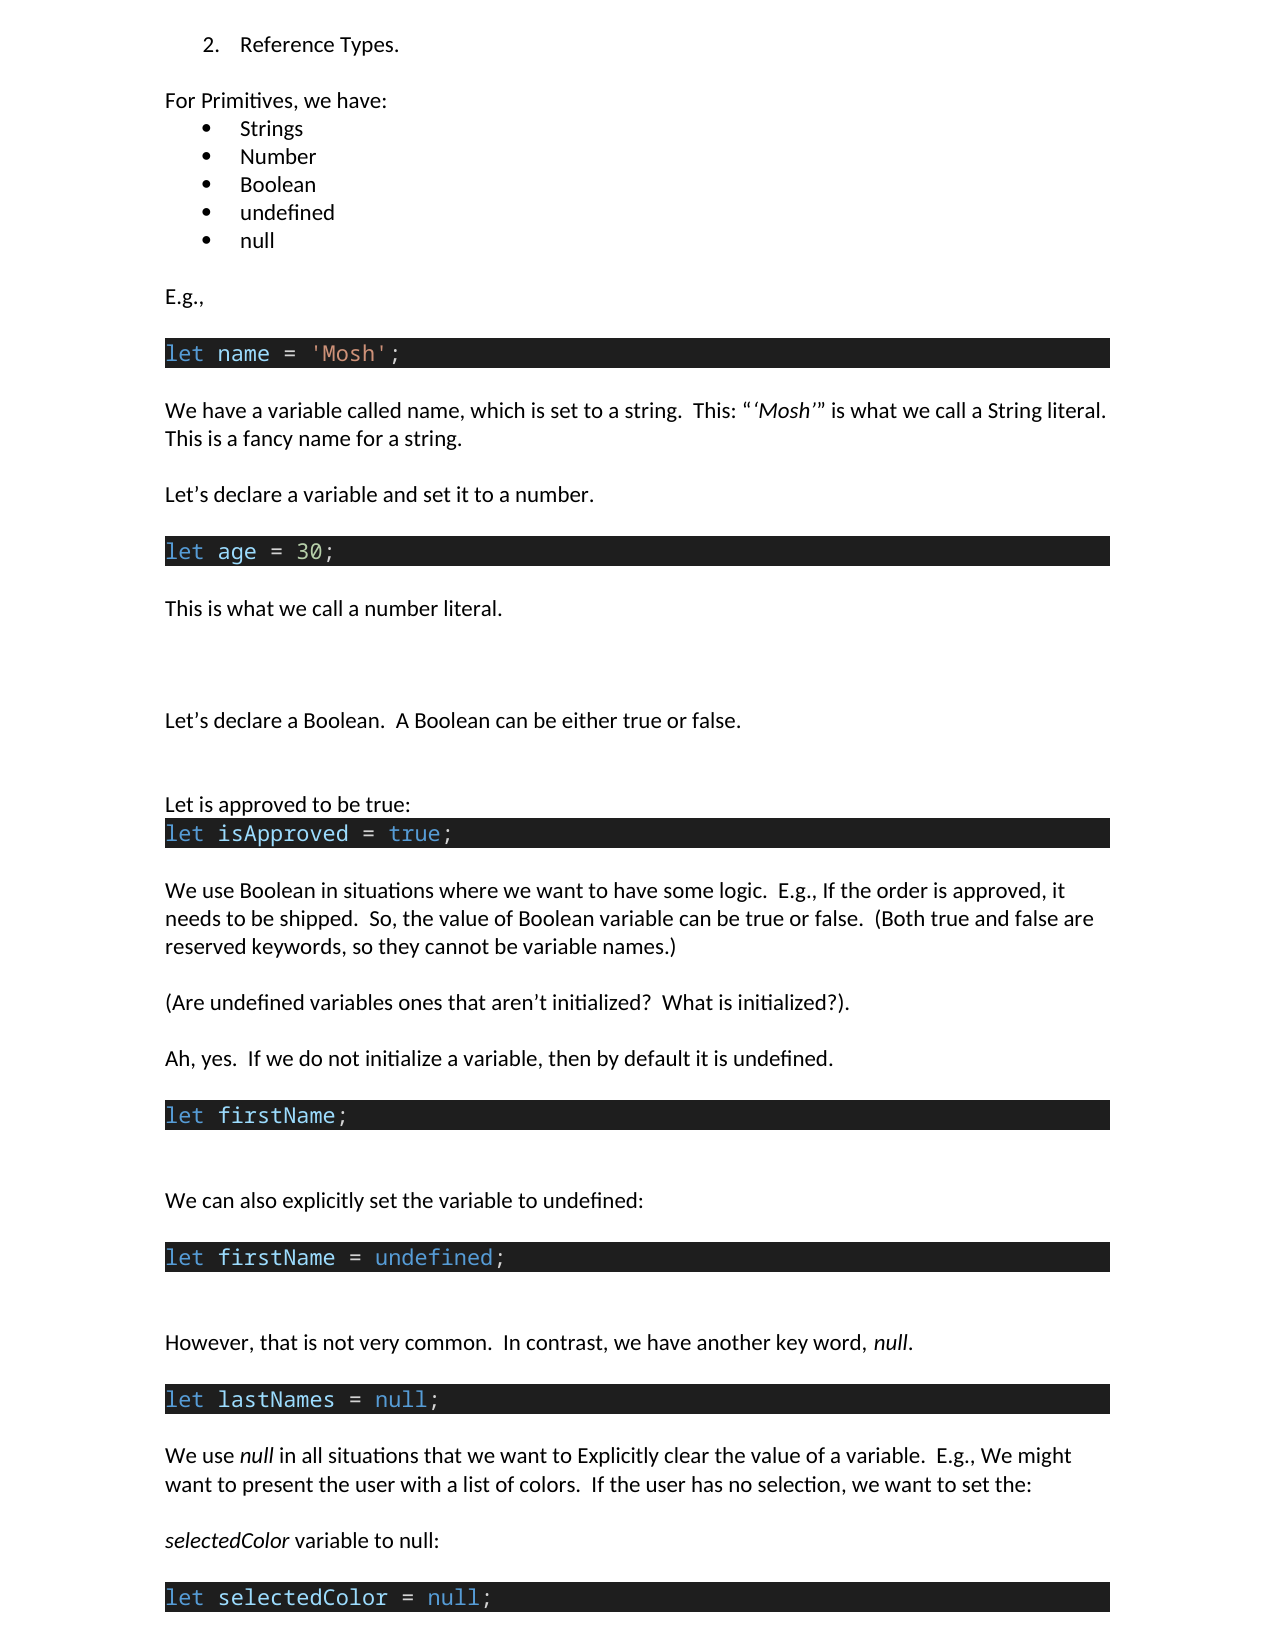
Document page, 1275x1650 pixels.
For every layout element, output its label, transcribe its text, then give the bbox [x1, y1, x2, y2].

list null [202, 226, 1110, 254]
text We use null in all situations that we want to Explicitly clear the value of a variable. E.g., We might want to present the user with a list of colors. If the user has no selection, we want to set the: [165, 1442, 1110, 1498]
text This is what we call a number literal. [165, 594, 1110, 622]
text (Are undefined variables ones that aren’t initialized? What is initialized?). [165, 988, 1110, 1016]
text Ah, yes. If we do not initialize a variable, then by default it is undefined. [165, 1044, 1110, 1072]
text For Primitives, we have: [165, 86, 1110, 114]
text let isApproved = true; [165, 818, 1110, 848]
text Let is approved to be true: [165, 790, 1110, 818]
text Let’s declare a variable and set it to a number. [165, 480, 1110, 508]
text Let’s declare a Boolean. A Boolean can be either true or false. [165, 706, 1110, 734]
list Strings [202, 114, 1110, 142]
text let selectedColor = null; [165, 1582, 1110, 1612]
text However, that is not very common. In contrast, we have another key word, null. [165, 1328, 1110, 1356]
text We can also explicitly set the variable to undefined: [165, 1186, 1110, 1214]
list Reference Types. [202, 30, 1110, 58]
text let firstName = undefined; [165, 1242, 1110, 1272]
text E.g., [165, 282, 1110, 310]
list Number [202, 142, 1110, 170]
text let firstName; [165, 1100, 1110, 1130]
text let lastNames = null; [165, 1384, 1110, 1414]
text We use Boolean in situations where we want to have some logic. E.g., If the order is approved, it needs to be shipped. So, the value of Boolean variable can be true or false. (Both true and false are reserved keywords, so they cannot be variable names.) [165, 876, 1110, 960]
text selectedColor variable to null: [165, 1526, 1110, 1554]
text We have a variable called name, which is set to a string. This: “‘Mosh’” is what we call a String literal. This is a fancy name for a string. [165, 396, 1110, 452]
list Boolean [202, 170, 1110, 198]
text let age = 30; [165, 536, 1110, 566]
list undefined [202, 198, 1110, 226]
text let name = 'Mosh'; [165, 338, 1110, 368]
